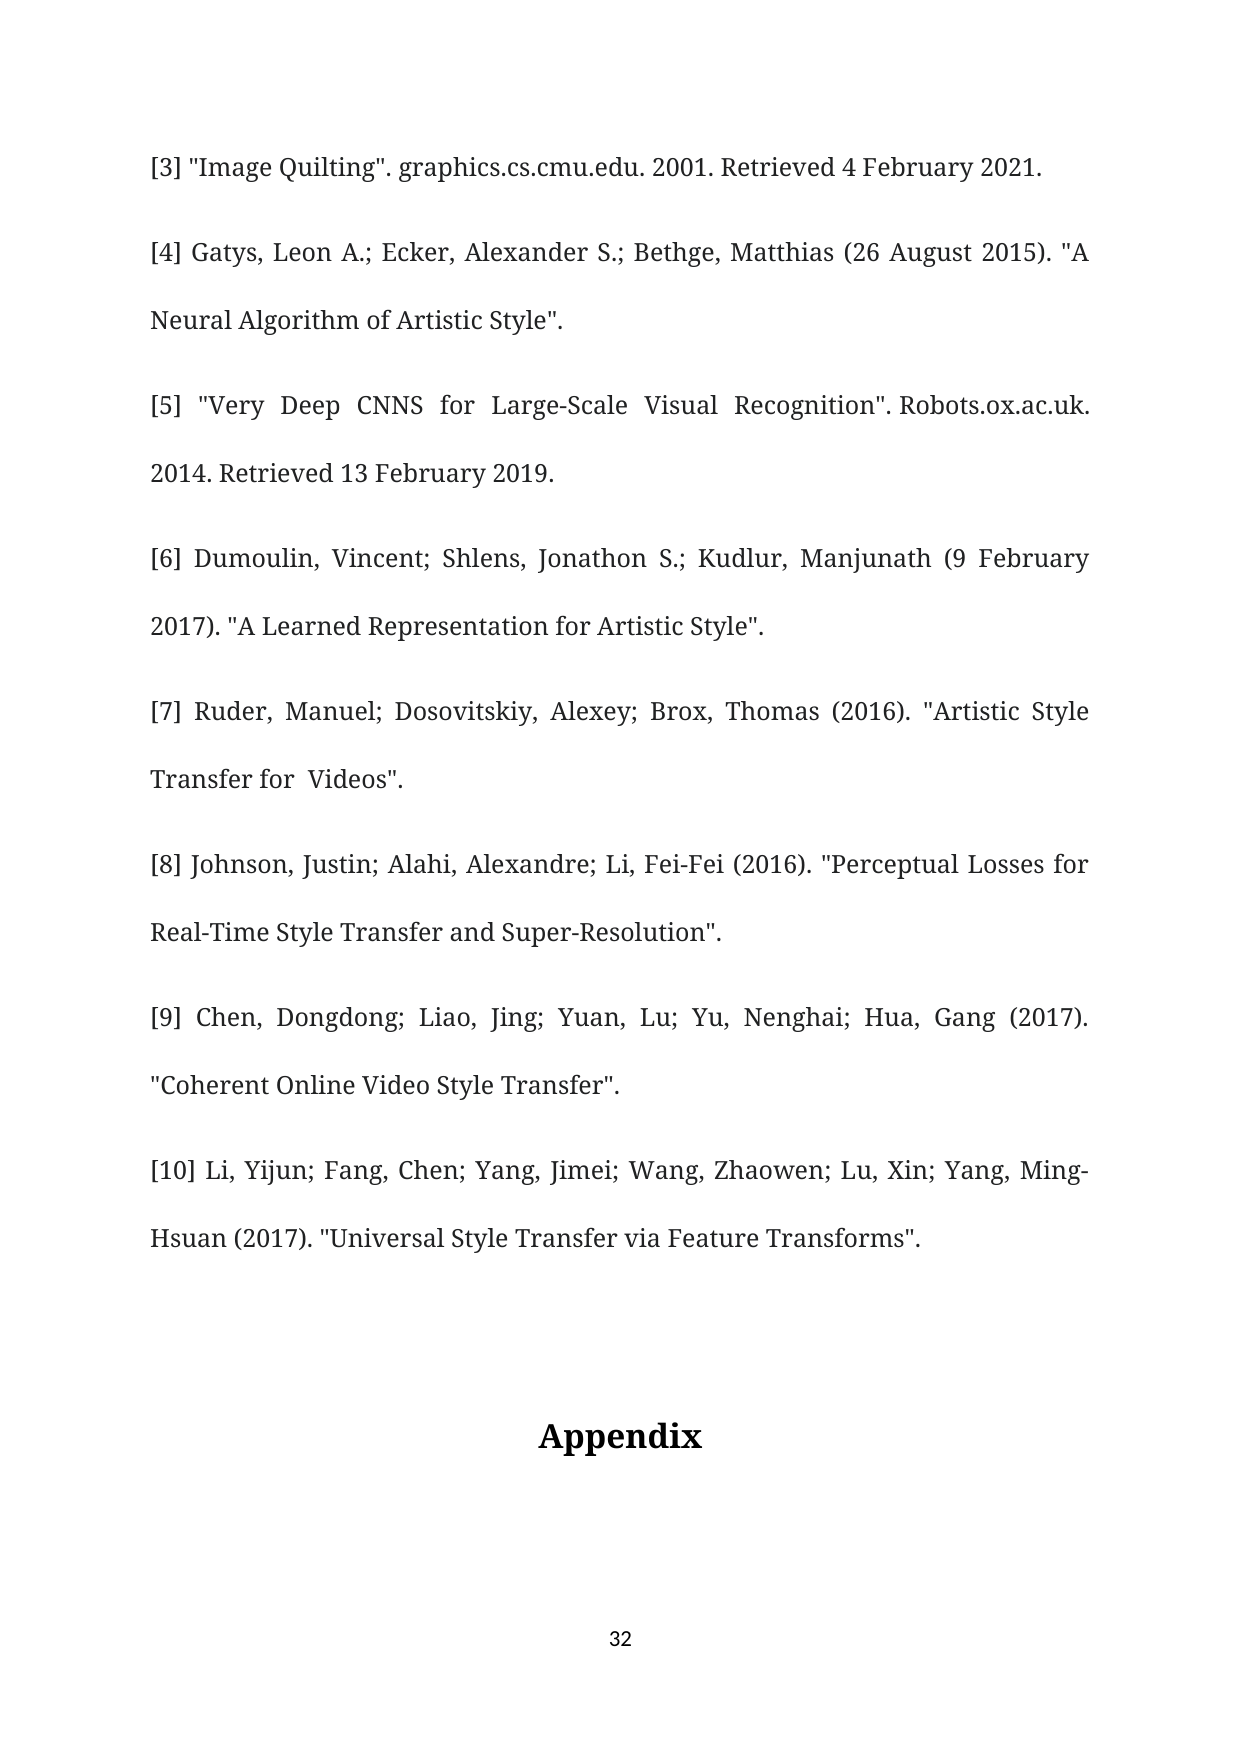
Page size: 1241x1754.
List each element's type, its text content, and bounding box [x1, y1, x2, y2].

text [4] Gatys, Leon A.; Ecker, Alexander S.; Bethge, Matthias (26 August 2015). "A Neural Algorithm of Artistic Style". [150, 235, 1090, 337]
text [10] Li, Yijun; Fang, Chen; Yang, Jimei; Wang, Zhaowen; Lu, Xin; Yang, Ming-Hsuan (2017). "Universal Style Transfer via Feature Transforms". [150, 1152, 1090, 1254]
text [7] Ruder, Manuel; Dosovitskiy, Alexey; Brox, Thomas (2016). "Artistic Style Transfer for Videos". [150, 693, 1090, 796]
text Appendix [150, 1413, 1090, 1458]
text [3] "Image Quilting". graphics.cs.cmu.edu. 2001. Retrieved 4 February 2021. [150, 150, 1090, 184]
text [5] "Very Deep CNNS for Large-Scale Visual Recognition". Robots.ox.ac.uk. 2014. Retrieved 13 February 2019. [150, 388, 1090, 490]
text [8] Johnson, Justin; Alahi, Alexandre; Li, Fei-Fei (2016). "Perceptual Losses for Real-Time Style Transfer and Super-Resolution". [150, 846, 1090, 949]
text [9] Chen, Dongdong; Liao, Jing; Yuan, Lu; Yu, Nenghai; Hua, Gang (2017). "Coherent Online Video Style Transfer". [150, 999, 1090, 1102]
text [6] Dumoulin, Vincent; Shlens, Jonathon S.; Kudlur, Manjunath (9 February 2017). "A Learned Representation for Artistic Style". [150, 541, 1090, 643]
